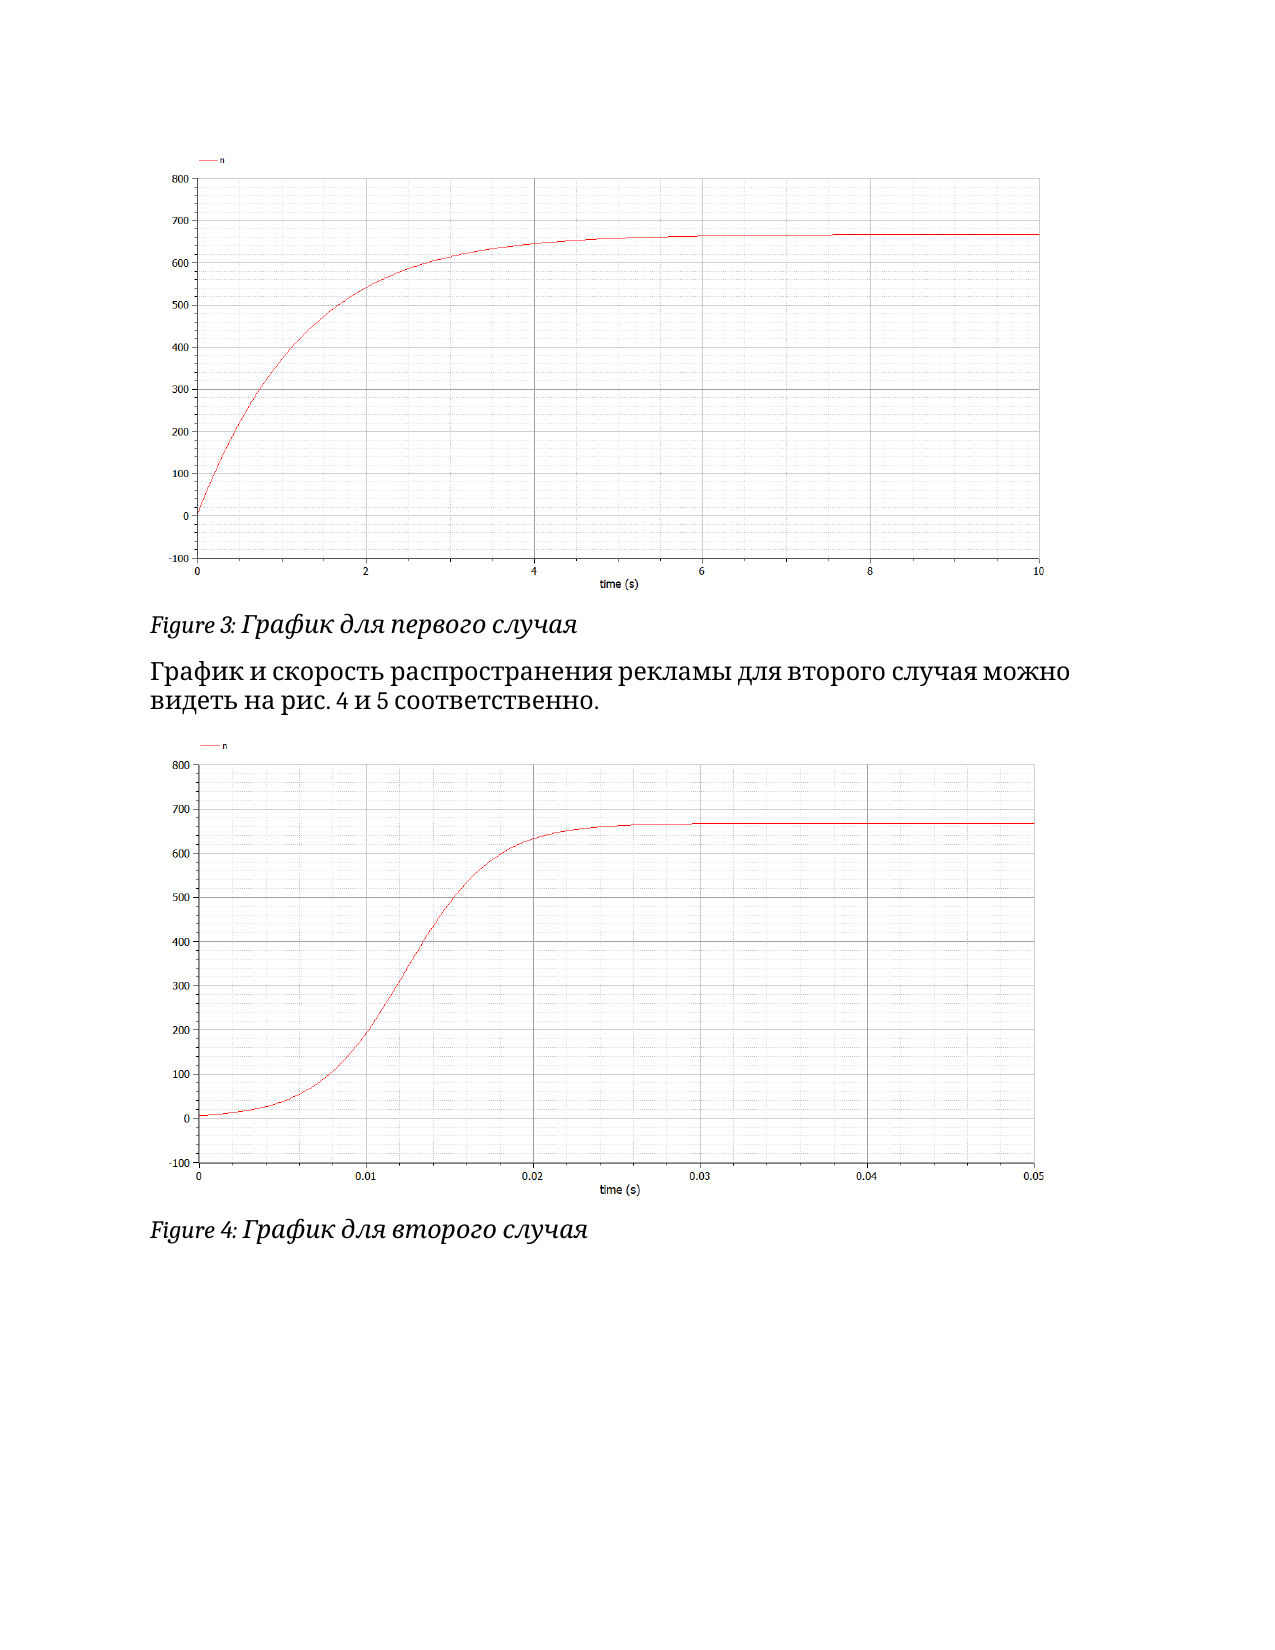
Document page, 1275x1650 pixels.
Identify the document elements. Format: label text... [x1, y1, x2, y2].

text Figure 4: График для второго случая [150, 1216, 1125, 1245]
text График и скорость распространения рекламы для второго случая можно видеть на рис. 4 и 5 соответственно. [150, 658, 1125, 716]
picture [168, 150, 1044, 590]
text Figure 3: График для первого случая [150, 611, 1125, 639]
picture [168, 734, 1044, 1196]
